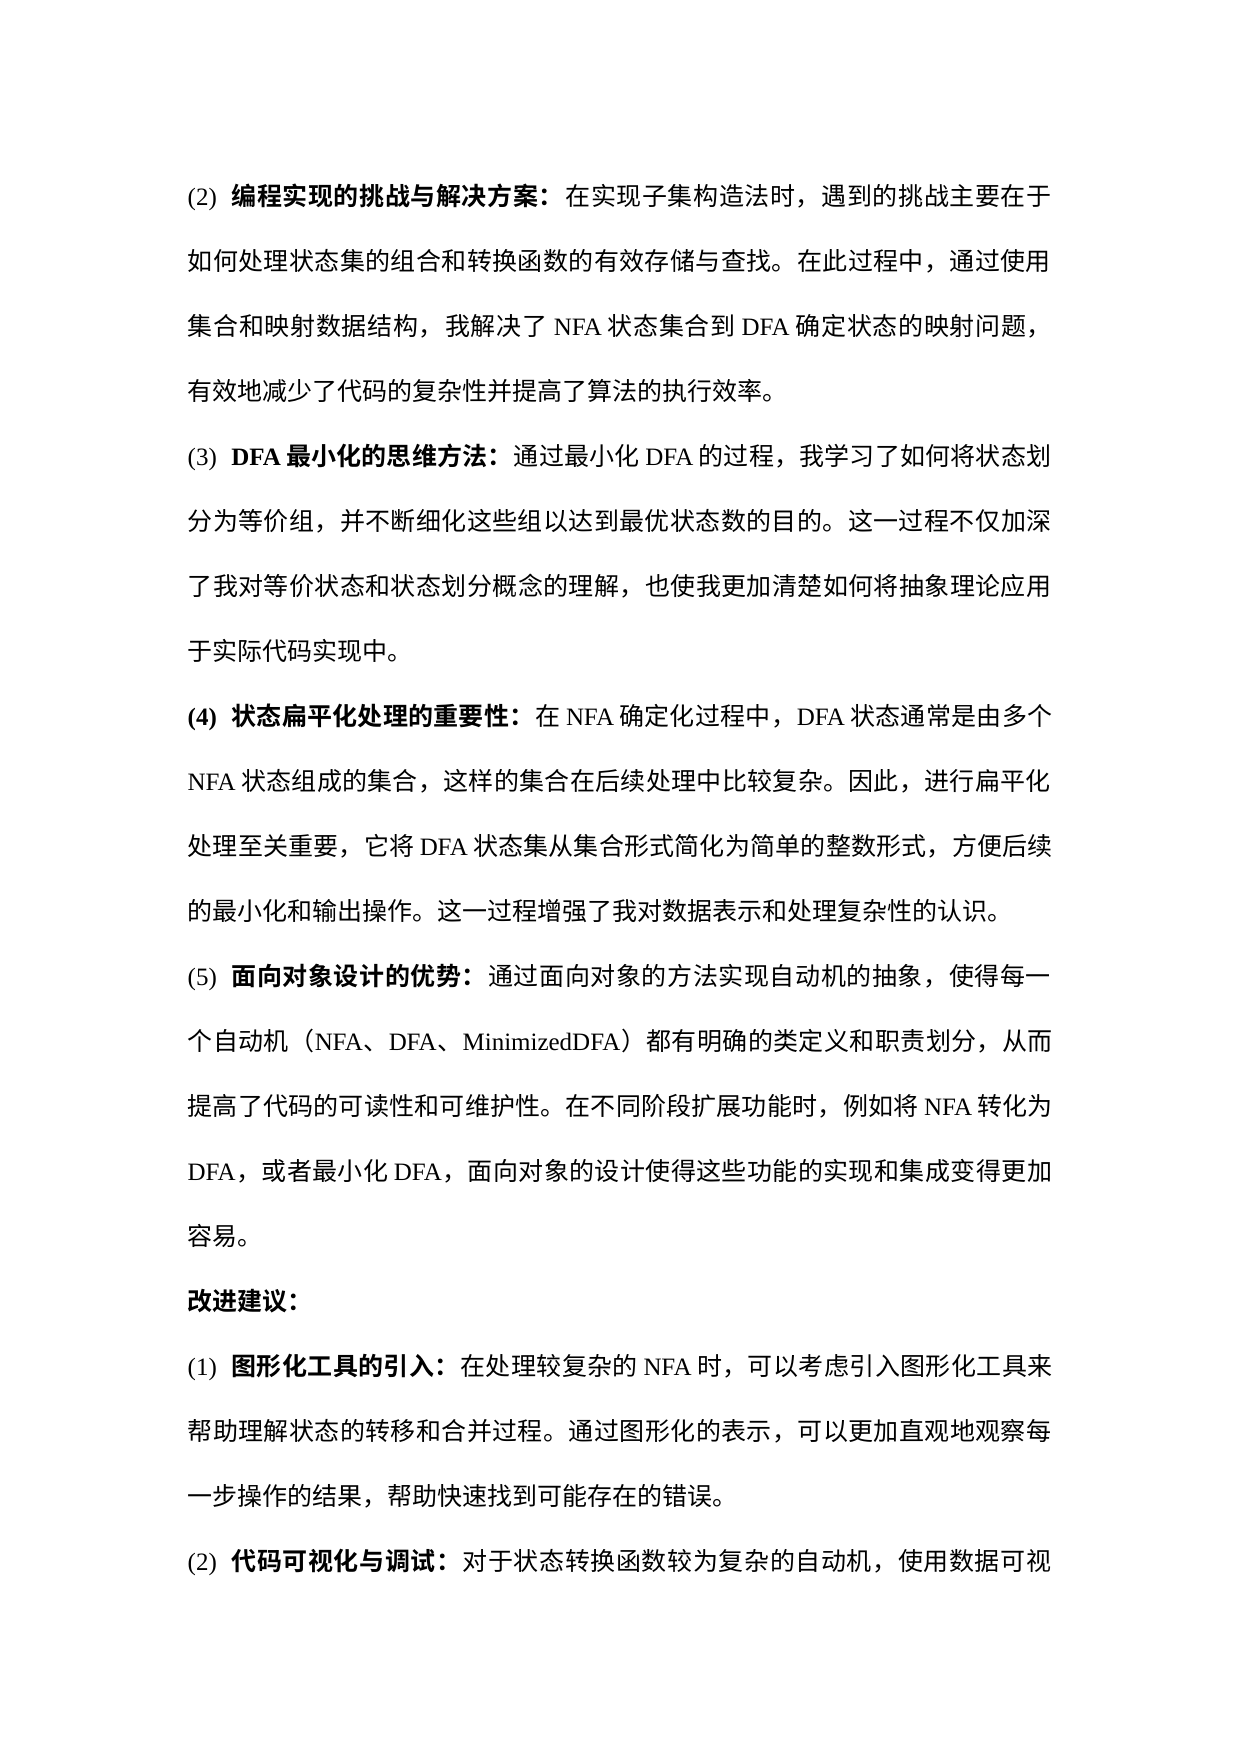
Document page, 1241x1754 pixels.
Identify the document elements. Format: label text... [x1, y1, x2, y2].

list 编程实现的挑战与解决方案：在实现子集构造法时，遇到的挑战主要在于如何处理状态集的组合和转换函数的有效存储与查找。在此过程中，通过使用集合和映射数据结构，我解决了NFA状态集合到DFA确定状态的映射问题，有效地减少了代码的复杂性并提高了算法的执行效率。 [187, 162, 1053, 422]
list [187, 1527, 1053, 1592]
list 状态扁平化处理的重要性：在NFA确定化过程中，DFA状态通常是由多个NFA状态组成的集合，这样的集合在后续处理中比较复杂。因此，进行扁平化处理至关重要，它将DFA状态集从集合形式简化为简单的整数形式，方便后续的最小化和输出操作。这一过程增强了我对数据表示和处理复杂性的认识。 [187, 682, 1053, 942]
list DFA最小化的思维方法：通过最小化DFA的过程，我学习了如何将状态划分为等价组，并不断细化这些组以达到最优状态数的目的。这一过程不仅加深了我对等价状态和状态划分概念的理解，也使我更加清楚如何将抽象理论应用于实际代码实现中。 [187, 422, 1053, 682]
list 图形化工具的引入：在处理较复杂的NFA时，可以考虑引入图形化工具来帮助理解状态的转移和合并过程。通过图形化的表示，可以更加直观地观察每一步操作的结果，帮助快速找到可能存在的错误。 [187, 1332, 1053, 1527]
list 面向对象设计的优势：通过面向对象的方法实现自动机的抽象，使得每一个自动机（NFA、DFA、MinimizedDFA）都有明确的类定义和职责划分，从而提高了代码的可读性和可维护性。在不同阶段扩展功能时，例如将NFA转化为DFA，或者最小化DFA，面向对象的设计使得这些功能的实现和集成变得更加容易。 [187, 942, 1053, 1267]
text 改进建议： [187, 1267, 1053, 1332]
